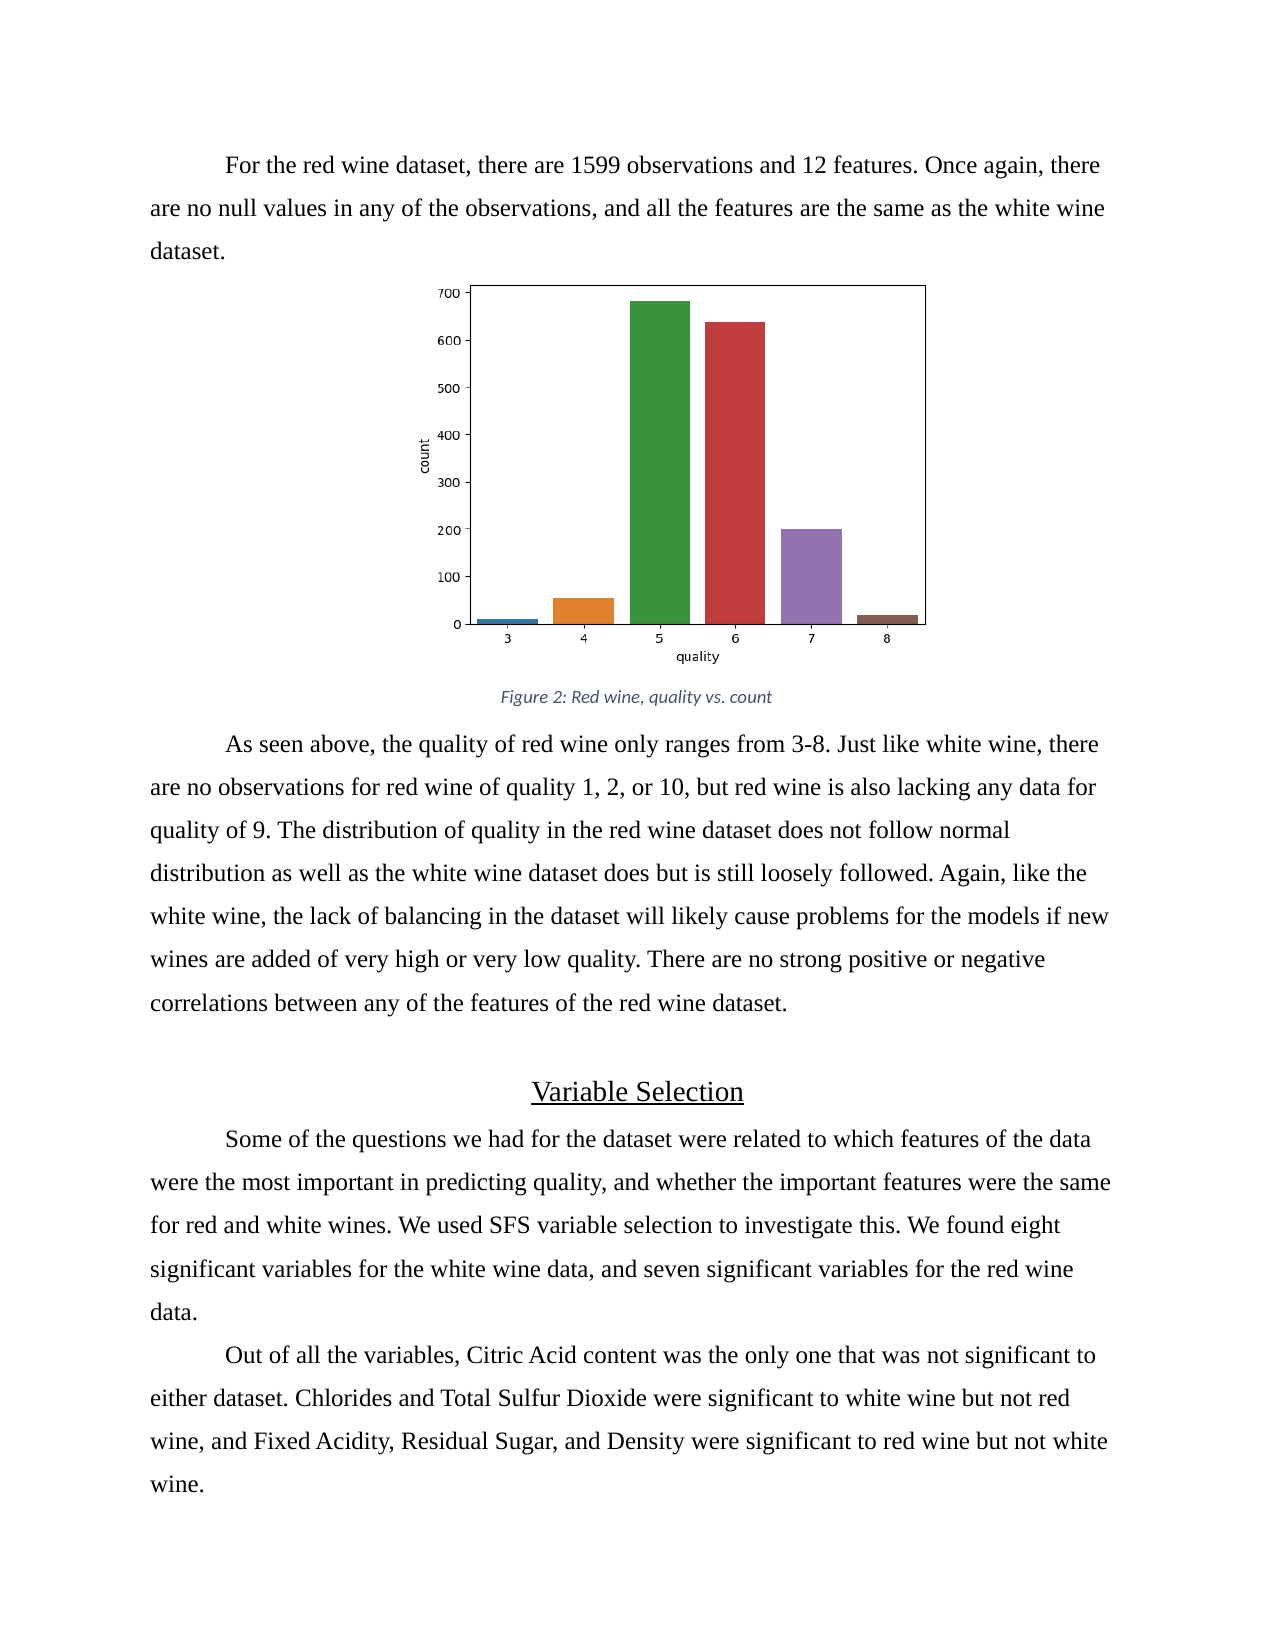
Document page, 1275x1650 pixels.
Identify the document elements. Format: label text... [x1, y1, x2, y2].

text For the red wine dataset, there are 1599 observations and 12 features. Once again, there are no null values in any of the observations, and all the features are the same as the white wine dataset. [150, 150, 1125, 265]
text Some of the questions we had for the dataset were related to which features of the data were the most important in predicting quality, and whether the important features were the same for red and white wines. We used SFS variable selection to investigate this. We found eight significant variables for the white wine data, and seven significant variables for the red wine data. [150, 1124, 1125, 1326]
text Variable Selection [150, 1074, 1125, 1107]
picture [418, 279, 932, 670]
text Out of all the variables, Citric Acid content was the only one that was not significant to either dataset. Chlorides and Total Sulfur Dioxide were significant to white wine but not red wine, and Fixed Acidity, Residual Sugar, and Density were significant to red wine but not white wine. [150, 1340, 1125, 1498]
text As seen above, the quality of red wine only ranges from 3-8. Just like white wine, there are no observations for red wine of quality 1, 2, or 10, but red wine is also lacking any data for quality of 9. The distribution of quality in the red wine dataset does not follow normal distribution as well as the white wine dataset does but is still loosely followed. Again, like the white wine, the lack of balancing in the dataset will likely cause problems for the models if new wines are added of very high or very low quality. There are no strong positive or negative correlations between any of the features of the red wine dataset. [150, 729, 1125, 1016]
